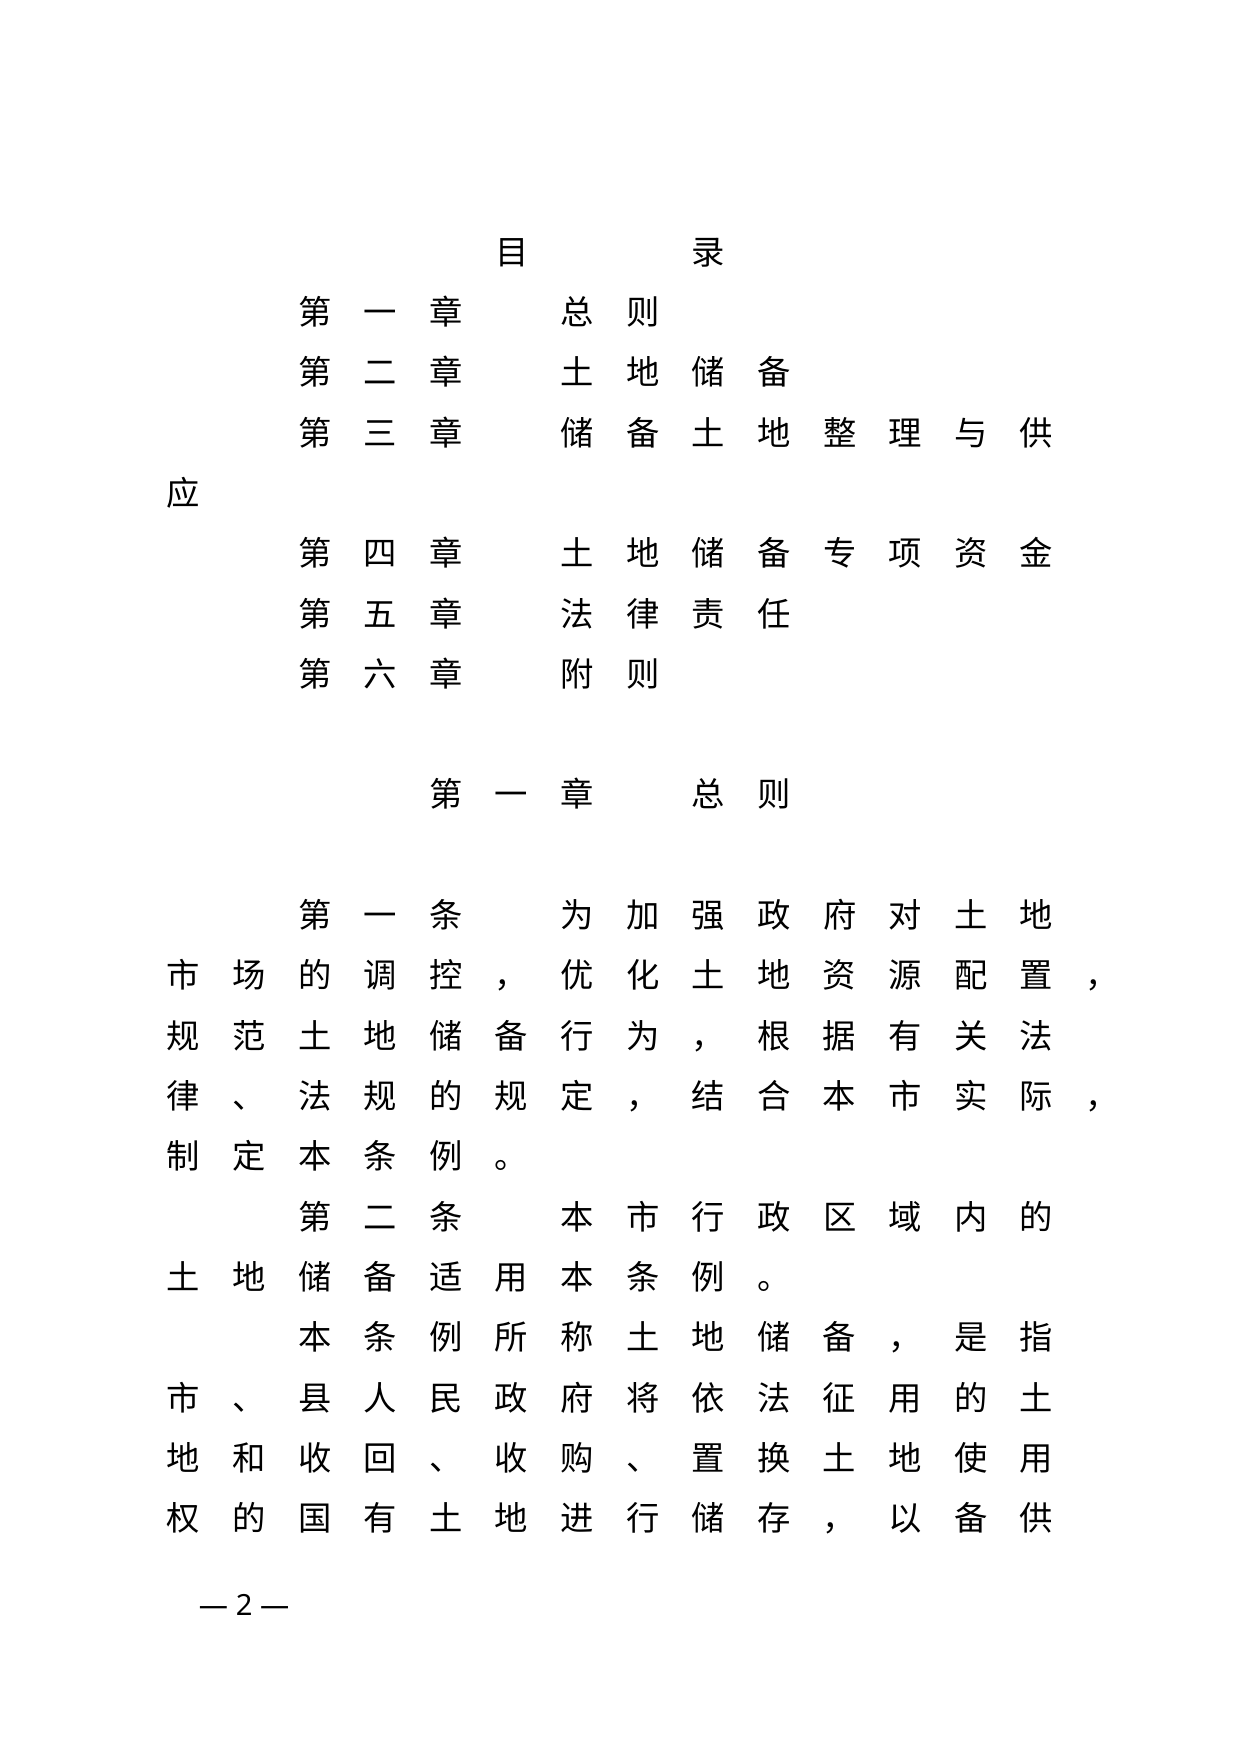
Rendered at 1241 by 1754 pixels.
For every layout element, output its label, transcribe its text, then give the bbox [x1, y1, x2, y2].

text 第三章 储备土地整理与供应 [167, 400, 1085, 521]
text 第一条 为加强政府对土地市场的调控，优化土地资源配置，规范土地储备行为，根据有关法律、法规的规定，结合本市实际，制定本条例。 [167, 883, 1085, 1184]
text 第二章 土地储备 [167, 340, 1085, 400]
text 第一章 总则 [167, 280, 1085, 340]
text 第四章 土地储备专项资金 [167, 521, 1085, 581]
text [167, 1305, 1085, 1546]
text 第二条 本市行政区域内的土地储备适用本条例。 [167, 1184, 1085, 1305]
text 第五章 法律责任 [167, 581, 1085, 642]
text 第六章 附则 [167, 642, 1085, 702]
text 目 录 [167, 219, 1085, 280]
text 第一章 总则 [167, 762, 1085, 822]
